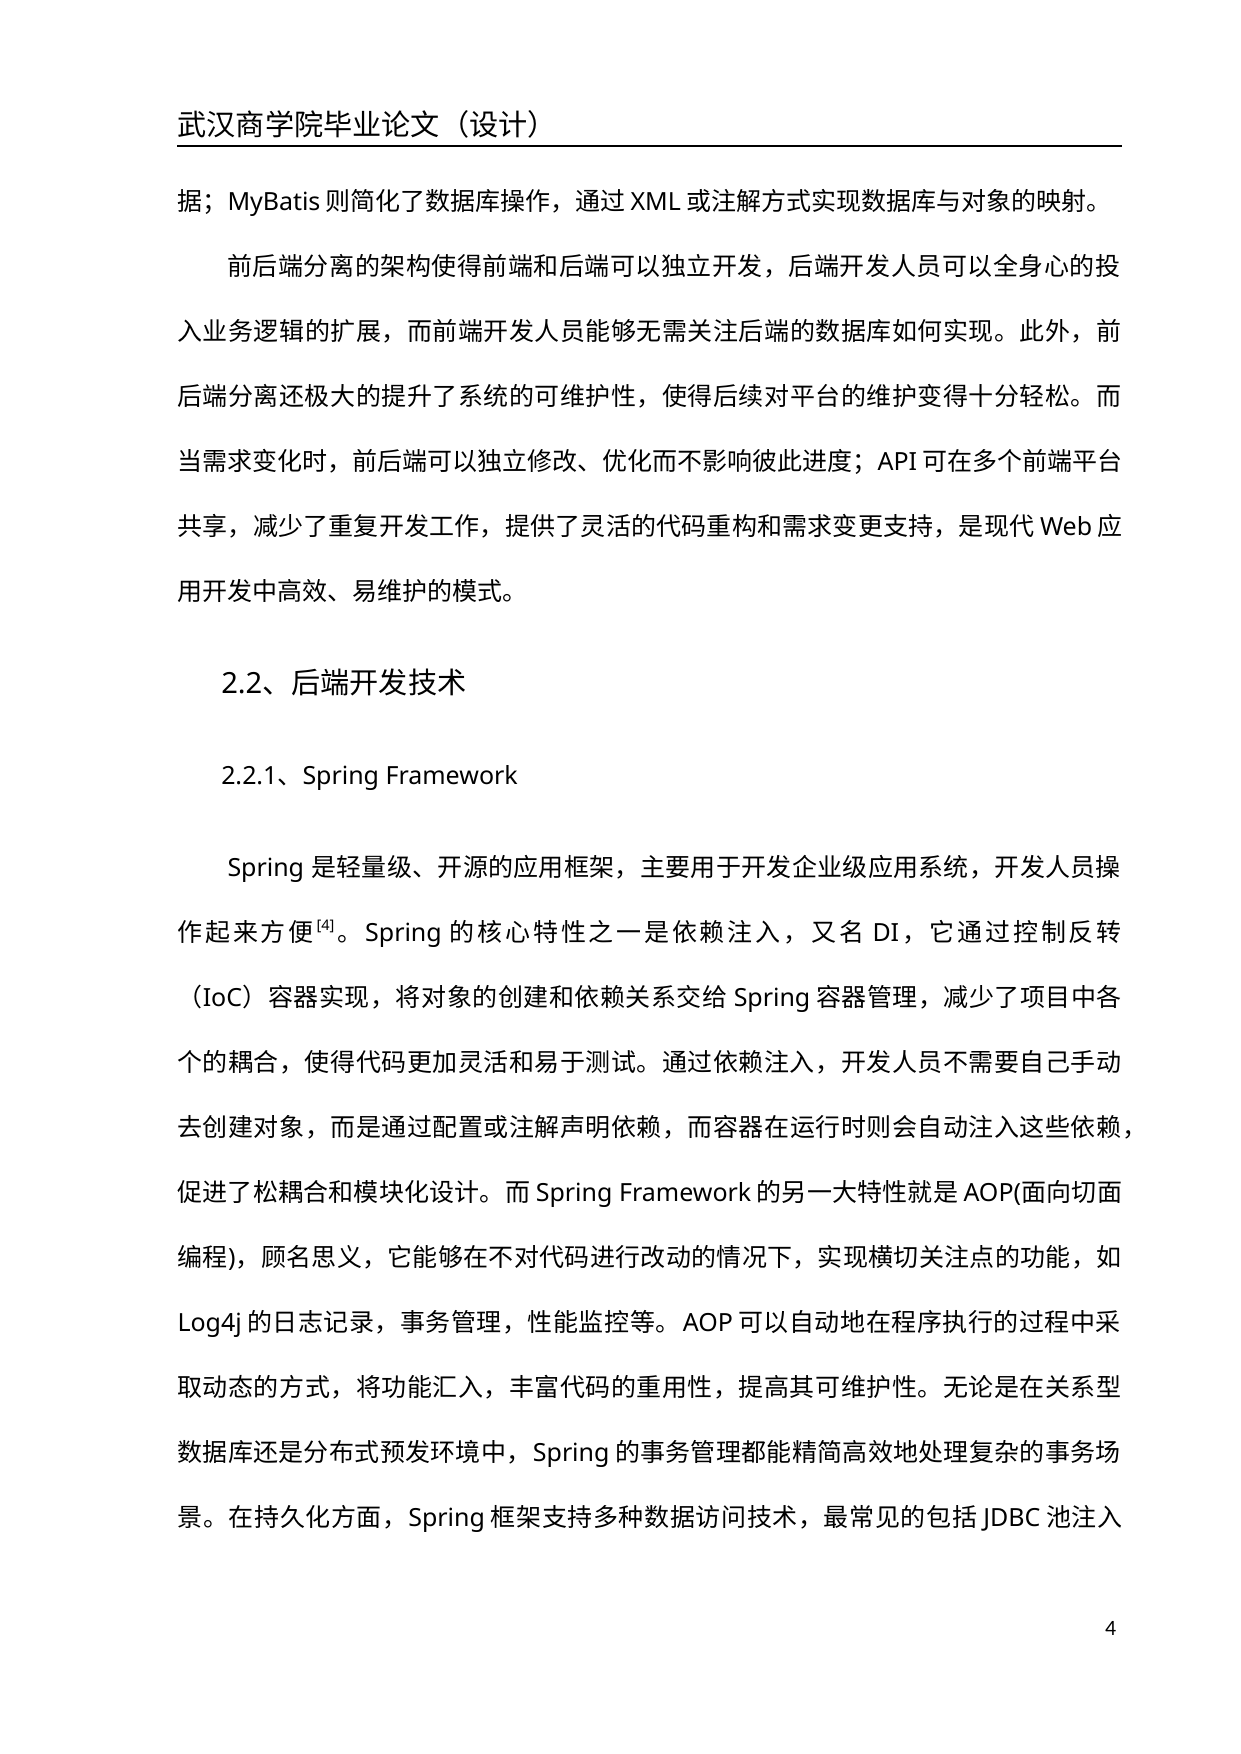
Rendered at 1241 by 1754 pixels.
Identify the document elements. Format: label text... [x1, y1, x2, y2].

subtitle 2.2.1、Spring Framework [221, 741, 1122, 806]
subtitle 2.2、后端开发技术 [221, 649, 1122, 714]
